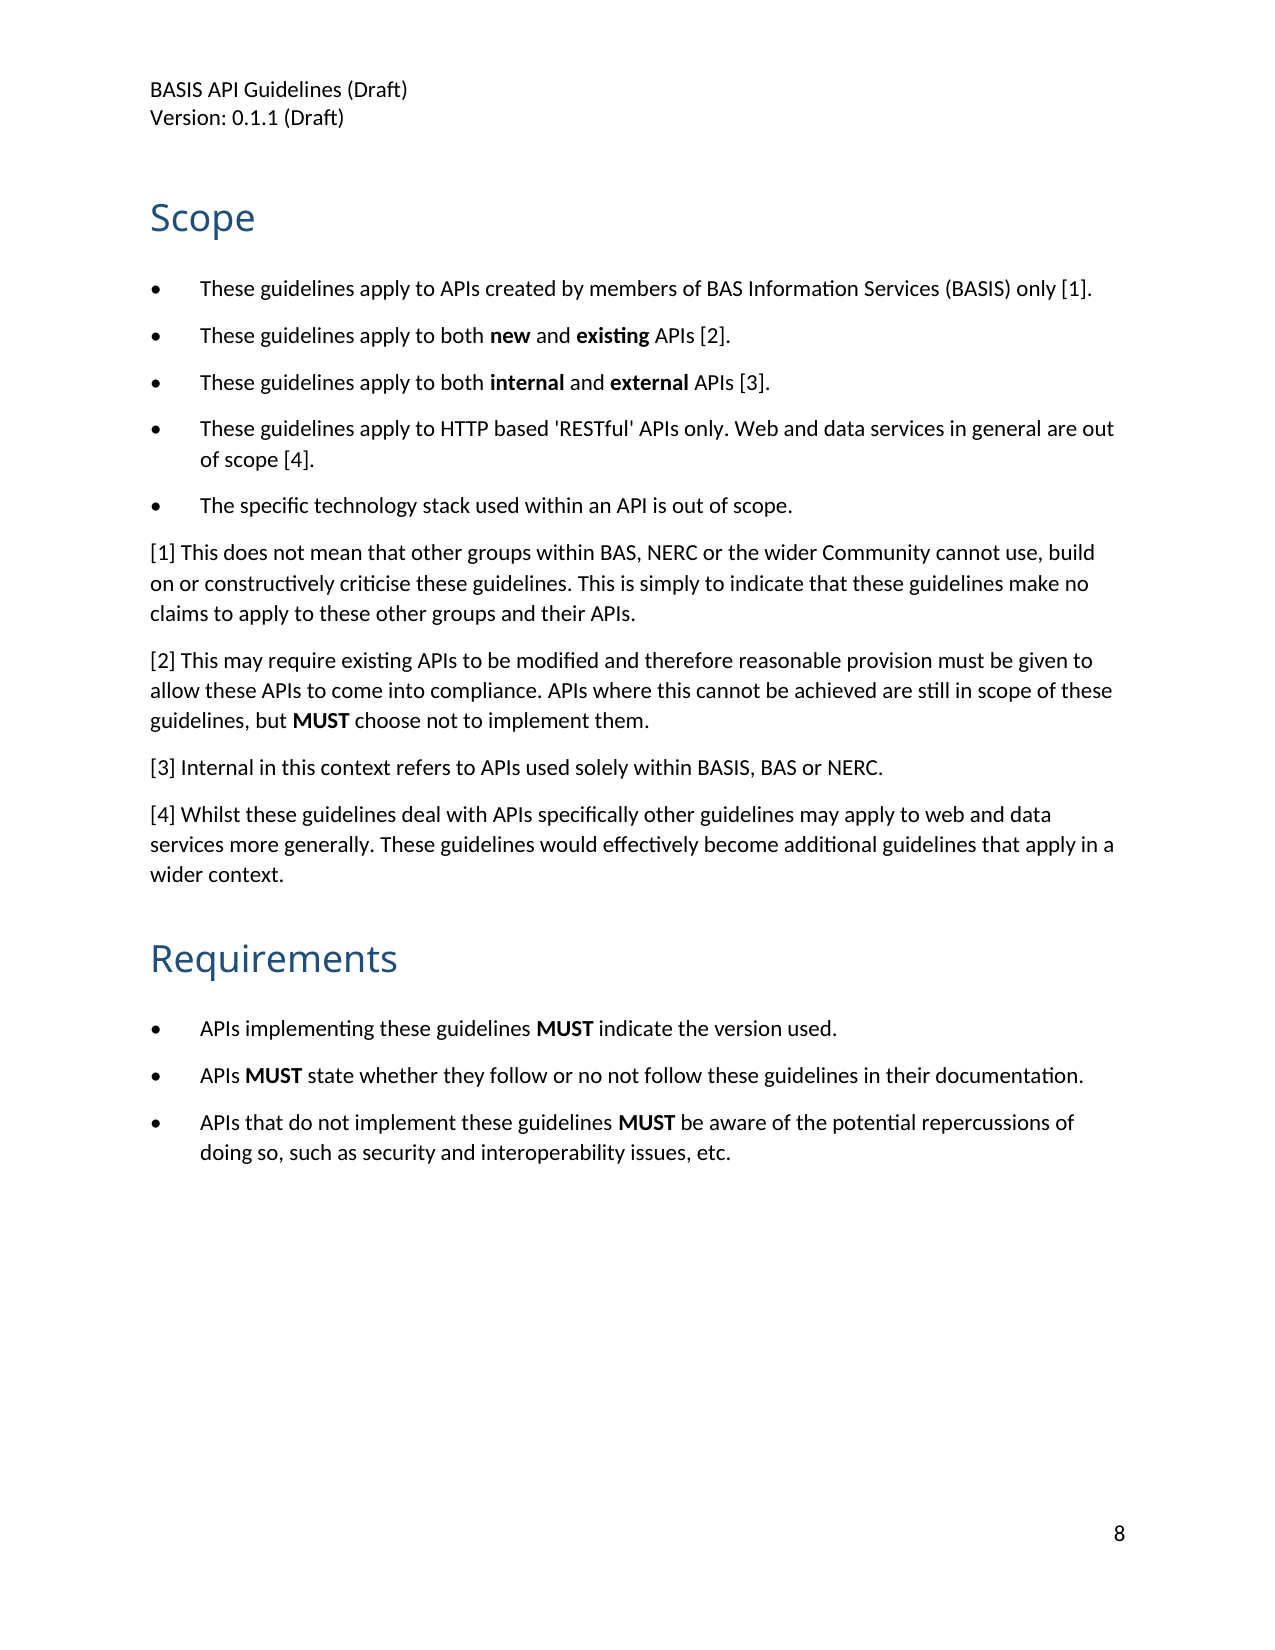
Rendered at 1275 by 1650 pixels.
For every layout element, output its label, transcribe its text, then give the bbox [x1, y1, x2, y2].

text [3] Internal in this context refers to APIs used solely within BASIS, BAS or NERC. [150, 753, 1125, 781]
list APIs implementing these guidelines MUST indicate the version used. [150, 1014, 1125, 1043]
list The specific technology stack used within an API is out of scope. [150, 492, 1125, 520]
list These guidelines apply to HTTP based 'RESTful' APIs only. Web and data services in general are out of scope [4]. [150, 414, 1125, 473]
list These guidelines apply to both new and existing APIs [2]. [150, 321, 1125, 349]
subtitle Requirements [150, 932, 1125, 983]
list These guidelines apply to APIs created by members of BAS Information Services (BASIS) only [1]. [150, 274, 1125, 302]
list APIs that do not implement these guidelines MUST be aware of the potential repercussions of doing so, such as security and interoperability issues, etc. [150, 1108, 1125, 1167]
list APIs MUST state whether they follow or no not follow these guidelines in their documentation. [150, 1061, 1125, 1089]
text [2] This may require existing APIs to be modified and therefore reasonable provision must be given to allow these APIs to come into compliance. APIs where this cannot be achieved are still in scope of these guidelines, but MUST choose not to implement them. [150, 646, 1125, 734]
text [4] Whilst these guidelines deal with APIs specifically other guidelines may apply to web and data services more generally. These guidelines would effectively become additional guidelines that apply in a wider context. [150, 800, 1125, 888]
subtitle Scope [150, 192, 1125, 243]
list These guidelines apply to both internal and external APIs [3]. [150, 368, 1125, 396]
text [1] This does not mean that other groups within BAS, NERC or the wider Community cannot use, build on or constructively criticise these guidelines. This is simply to indicate that these guidelines make no claims to apply to these other groups and their APIs. [150, 538, 1125, 627]
